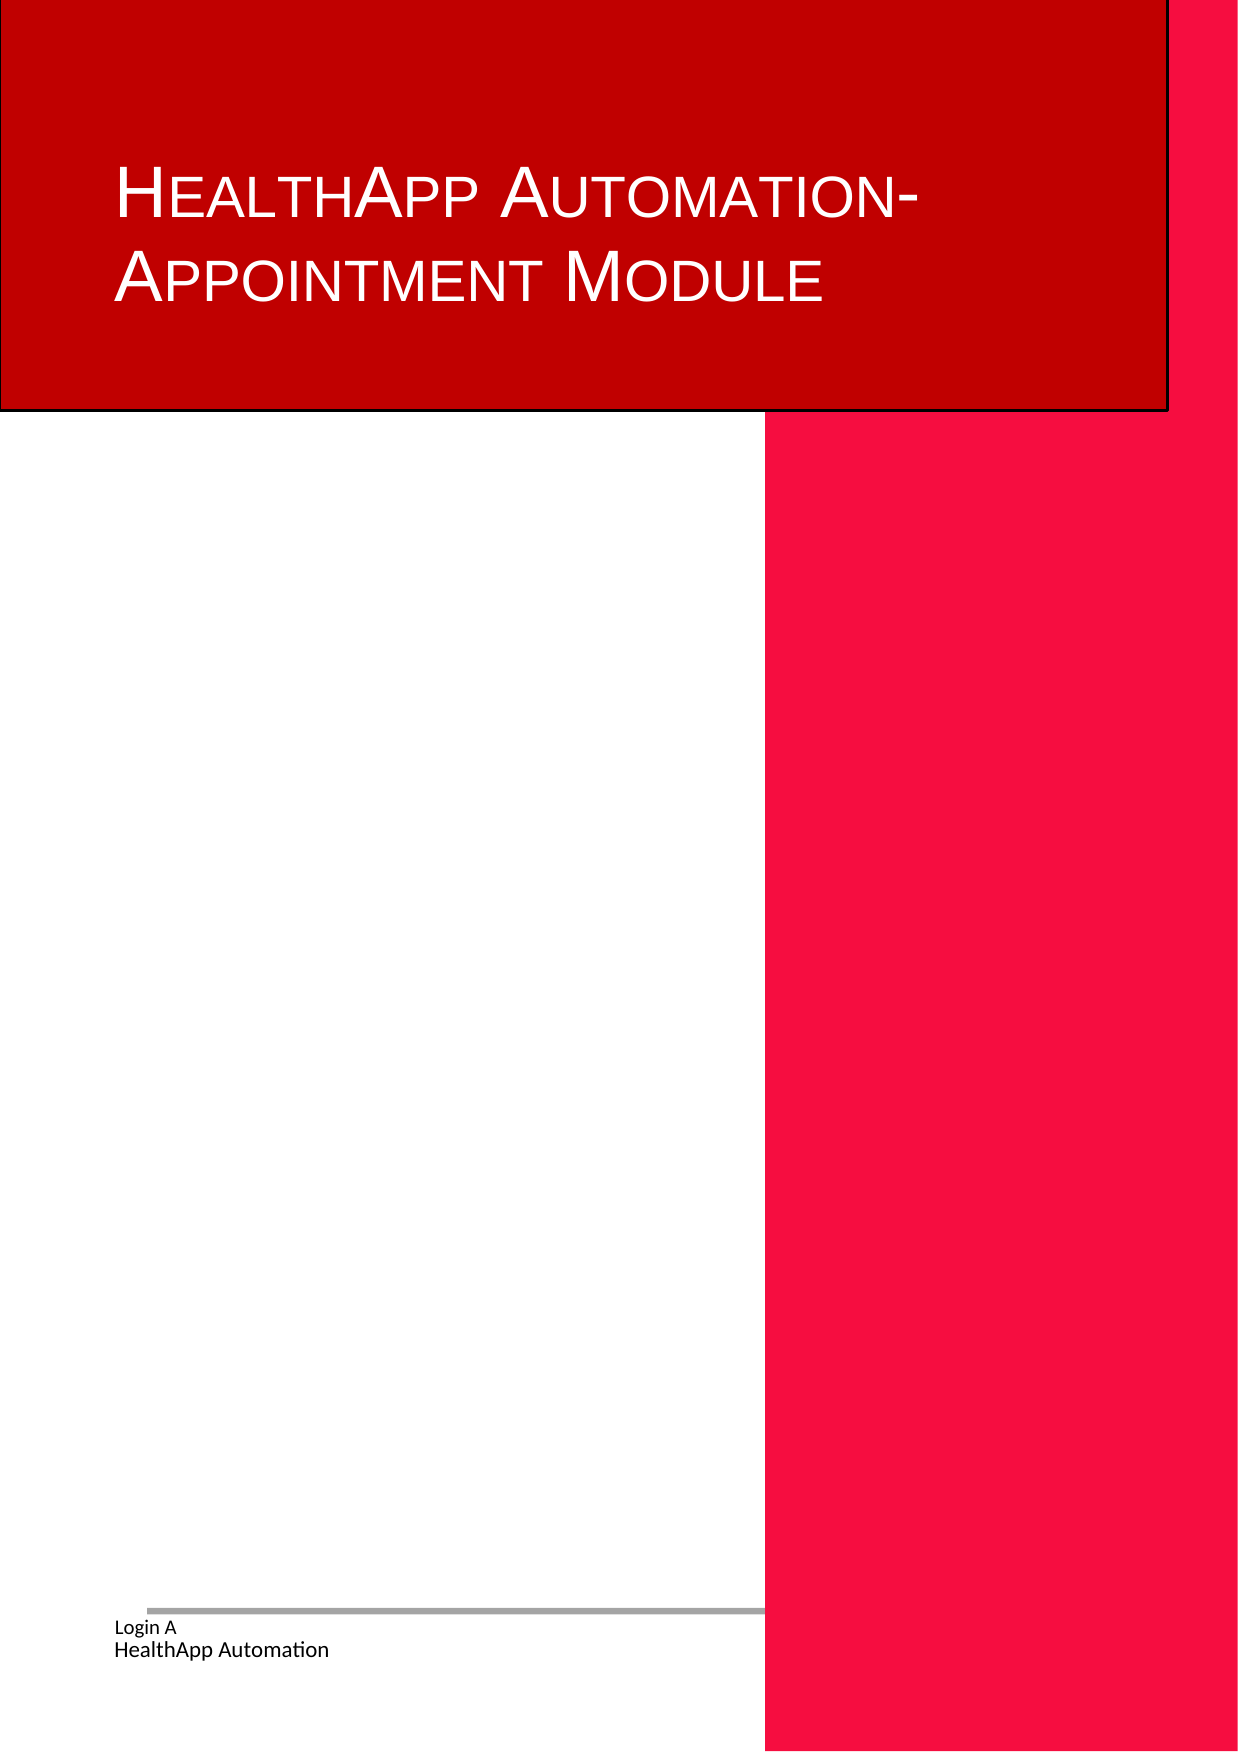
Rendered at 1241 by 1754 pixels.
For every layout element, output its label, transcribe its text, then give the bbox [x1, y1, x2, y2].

title HealthApp Automation- Appointment Module [114, 149, 1163, 317]
